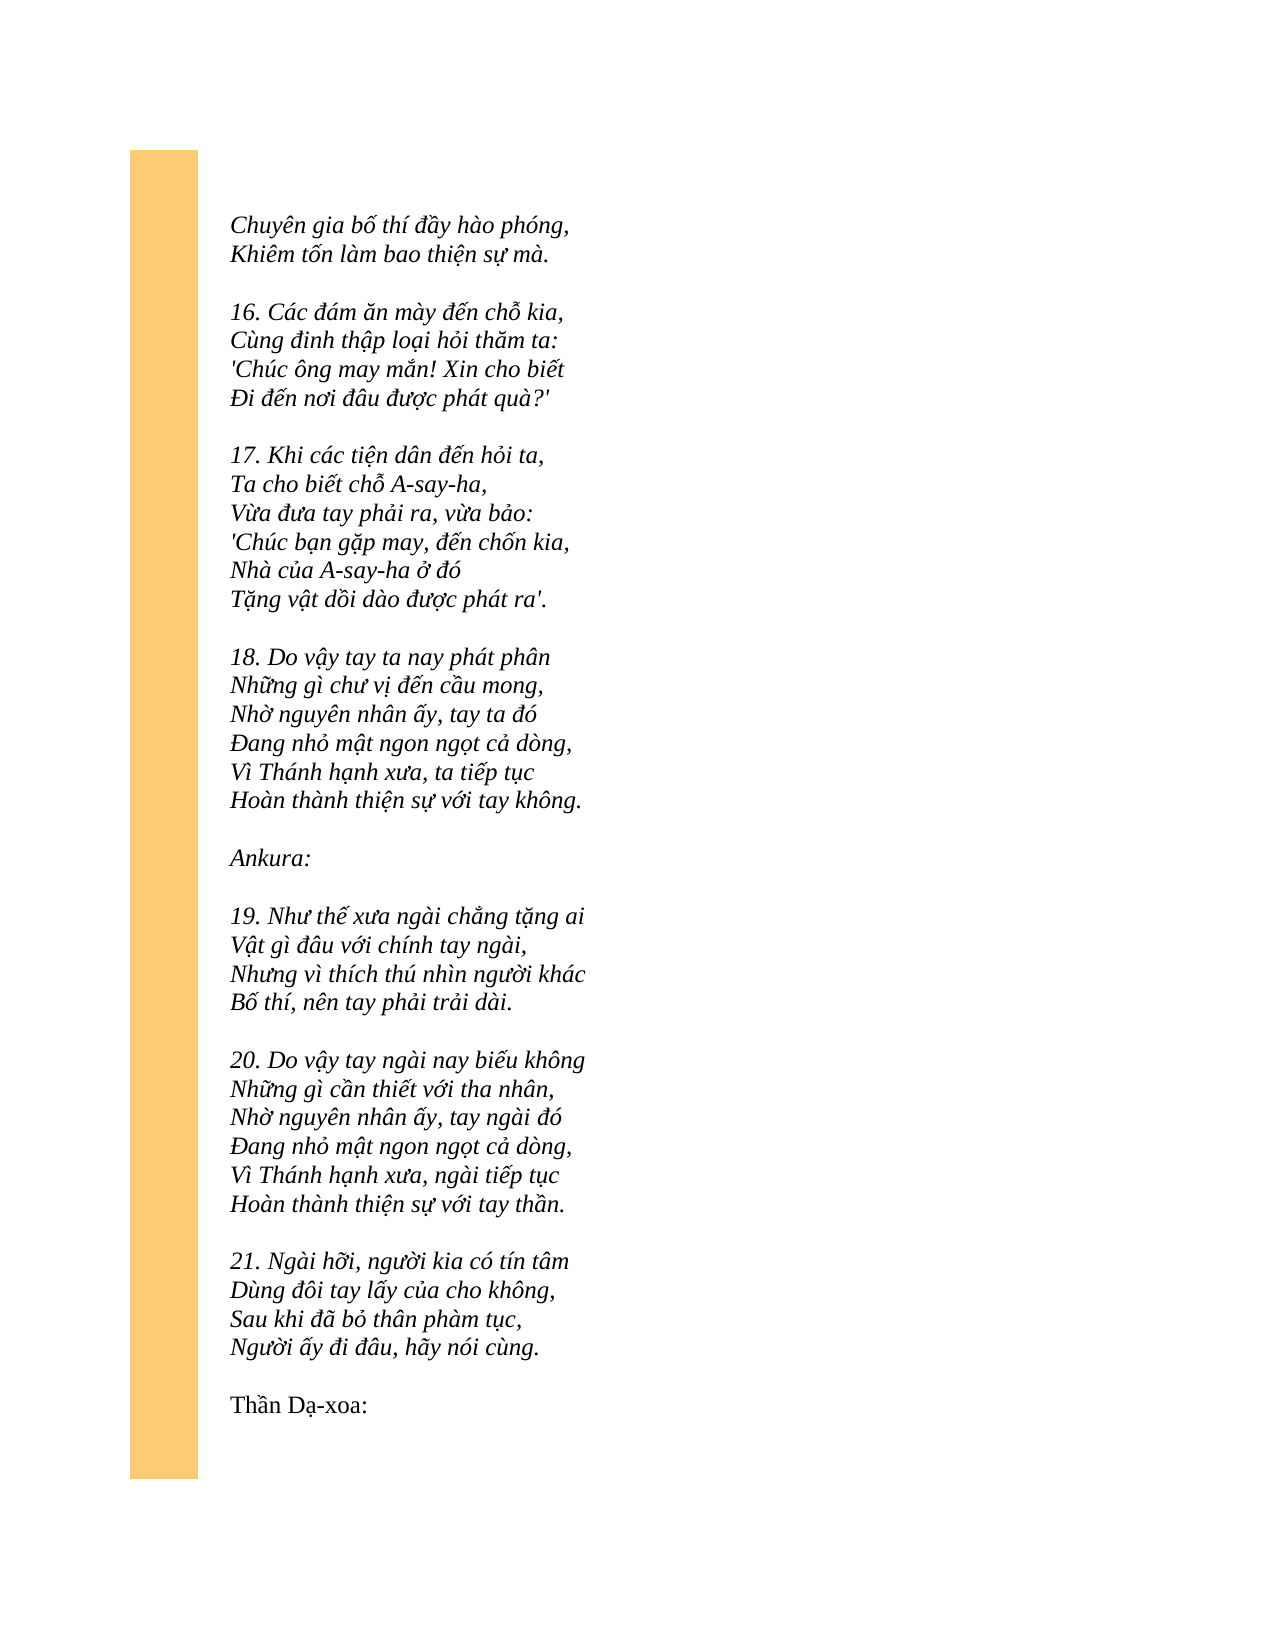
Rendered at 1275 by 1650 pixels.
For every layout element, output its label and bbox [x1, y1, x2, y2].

table_header [130, 150, 198, 1479]
table_header [199, 150, 1145, 1479]
